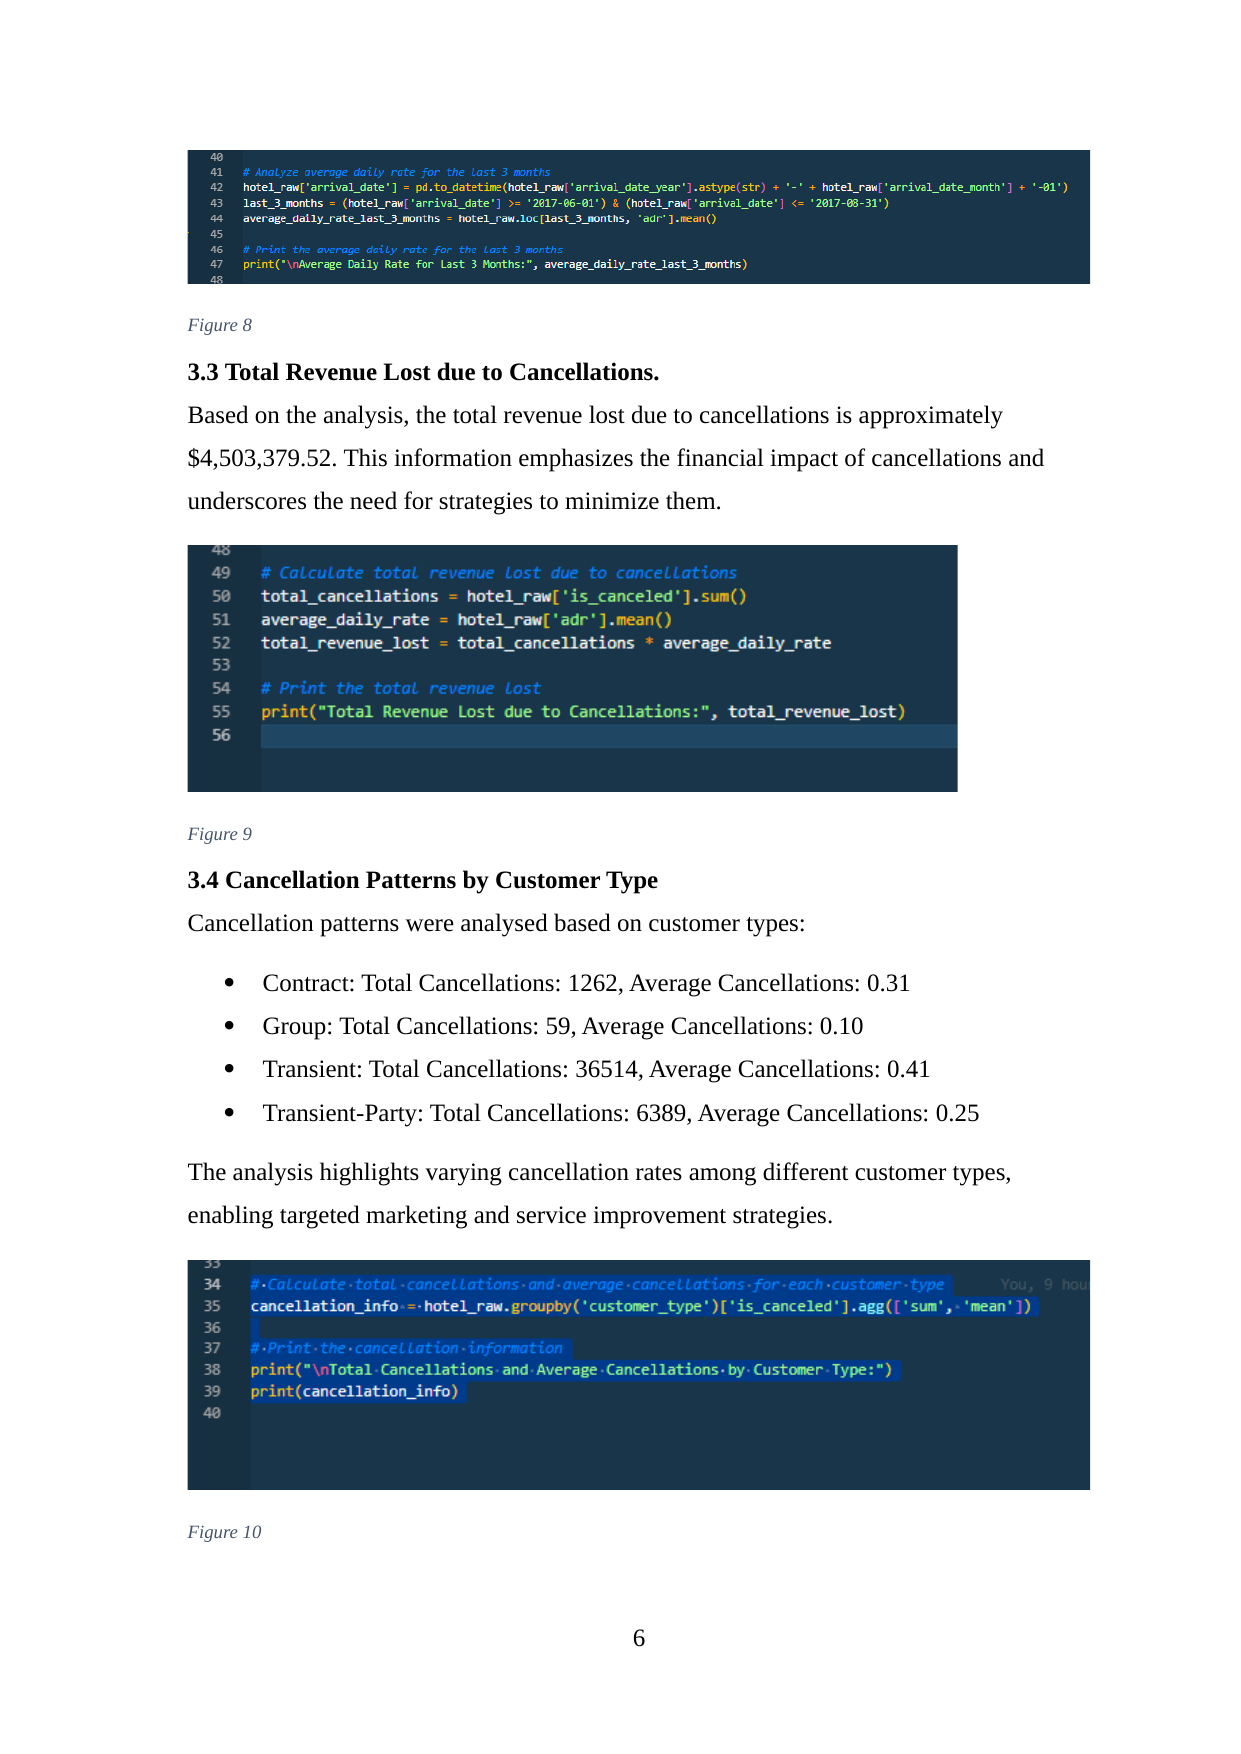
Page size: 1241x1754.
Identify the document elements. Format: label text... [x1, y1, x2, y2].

text The analysis highlights varying cancellation rates among different customer types, enabling targeted marketing and service improvement strategies. [187, 1157, 1090, 1229]
list Transient: Total Cancellations: 36514, Average Cancellations: 0.41 [225, 1054, 1090, 1083]
list Transient-Party: Total Cancellations: 6389, Average Cancellations: 0.25 [225, 1098, 1090, 1126]
picture [187, 150, 1091, 284]
text Based on the analysis, the total revenue lost due to cancellations is approximately $4,503,379.52. This information emphasizes the financial impact of cancellations and underscores the need for strategies to minimize them. [187, 400, 1090, 515]
list Contract: Total Cancellations: 1262, Average Cancellations: 0.31 [225, 968, 1090, 997]
subtitle 3.4 Cancellation Patterns by Customer Type [187, 865, 1090, 894]
picture [187, 545, 958, 792]
picture [187, 1260, 1091, 1490]
subtitle 3.3 Total Revenue Lost due to Cancellations. [187, 357, 1090, 385]
text Cancellation patterns were analysed based on customer types: [187, 908, 1090, 937]
list Group: Total Cancellations: 59, Average Cancellations: 0.10 [225, 1011, 1090, 1040]
